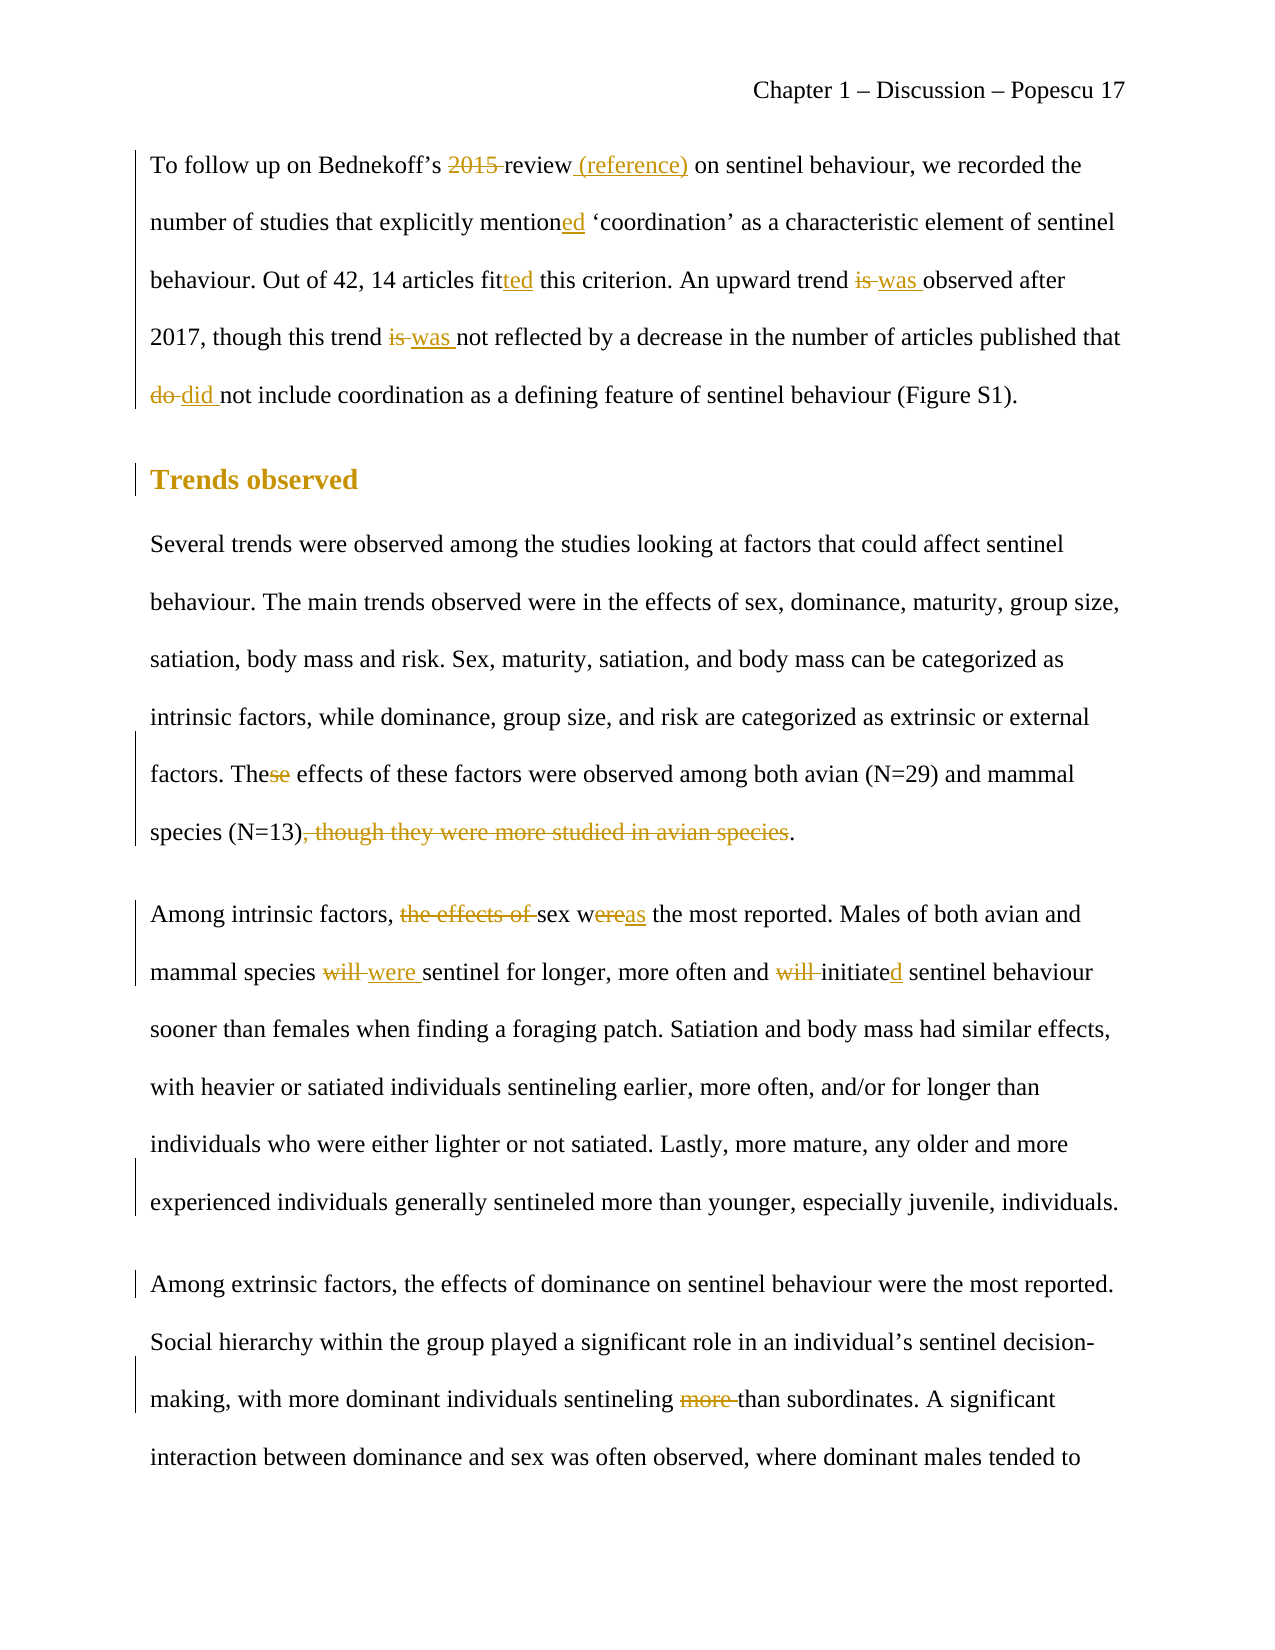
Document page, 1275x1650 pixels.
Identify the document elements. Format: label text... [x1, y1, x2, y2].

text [150, 1269, 1125, 1471]
text Several trends were observed among the studies looking at factors that could affect sentinel behaviour. The main trends observed were in the effects of sex, dominance, maturity, group size, satiation, body mass and risk. Sex, maturity, satiation, and body mass can be categorized as intrinsic factors, while dominance, group size, and risk are categorized as extrinsic or external factors. The effects of these factors were observed among both avian (N=29) and mammal species (N=13). [150, 529, 1125, 846]
subtitle Trends observed [150, 462, 1125, 496]
text Among intrinsic factors, sex w the most reported. Males of both avian and mammal species sentinel for longer, more often and initiate sentinel behaviour sooner than females when finding a foraging patch. Satiation and body mass had similar effects, with heavier or satiated individuals sentineling earlier, more often, and/or for longer than individuals who were either lighter or not satiated. Lastly, more mature, any older and more experienced individuals generally sentineled more than younger, especially juvenile, individuals. [150, 899, 1125, 1216]
text To follow up on Bednekoff’s review on sentinel behaviour, we recorded the number of studies that explicitly mention ‘coordination’ as a characteristic element of sentinel behaviour. Out of 42, 14 articles fit this criterion. An upward trend observed after 2017, though this trend not reflected by a decrease in the number of articles published that not include coordination as a defining feature of sentinel behaviour (Figure S1). [150, 150, 1125, 409]
